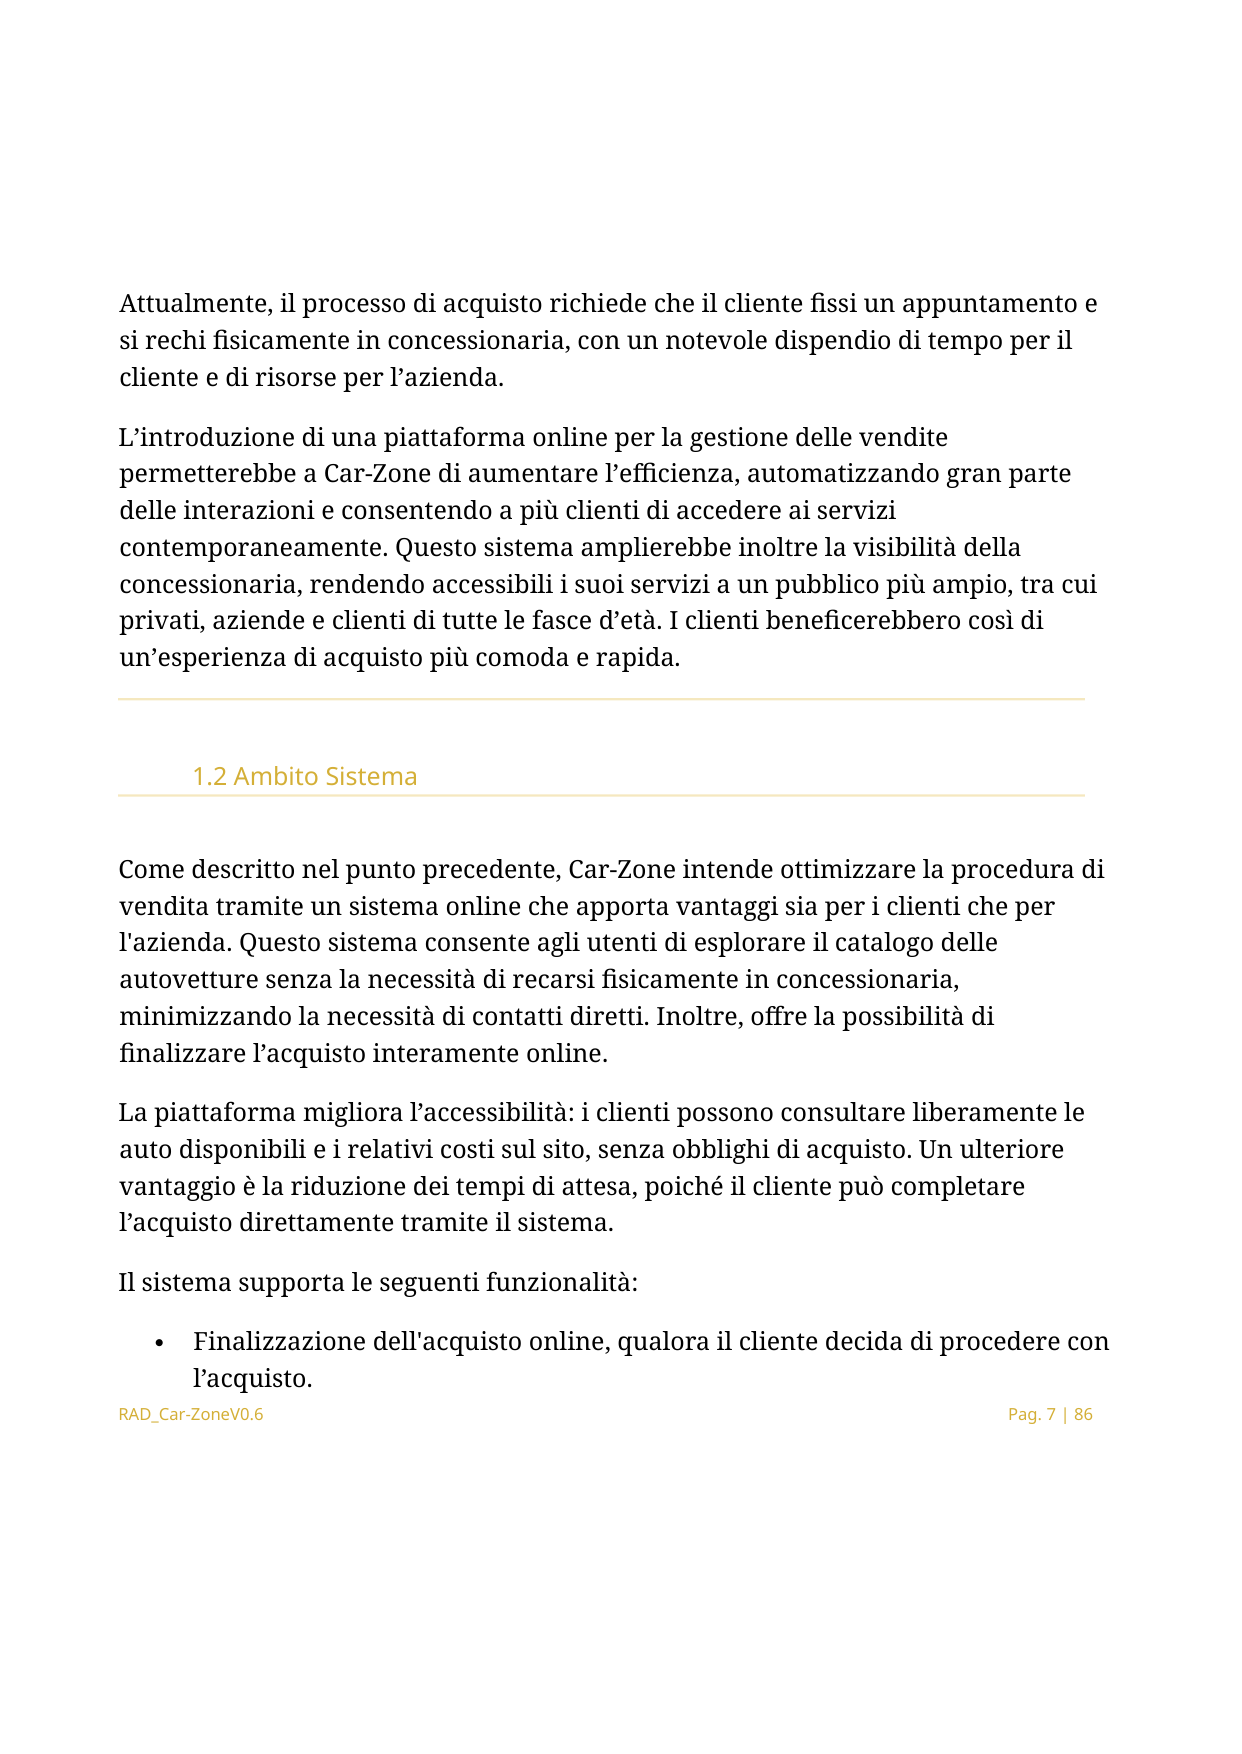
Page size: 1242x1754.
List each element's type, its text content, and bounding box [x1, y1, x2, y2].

text L’introduzione di una piattaforma online per la gestione delle vendite permetterebbe a Car-Zone di aumentare l’efficienza, automatizzando gran parte delle interazioni e consentendo a più clienti di accedere ai servizi contemporaneamente. Questo sistema amplierebbe inoltre la visibilità della concessionaria, rendendo accessibili i suoi servizi a un pubblico più ampio, tra cui privati, aziende e clienti di tutte le fasce d’età. I clienti beneficerebbero così di un’esperienza di acquisto più comoda e rapida. [118, 419, 1123, 674]
subtitle 1.2 Ambito Sistema [155, 759, 1122, 793]
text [118, 286, 1123, 394]
text Il sistema supporta le seguenti funzionalità: [118, 1264, 1123, 1298]
list Finalizzazione dell'acquisto online, qualora il cliente decida di procedere con l’acquisto. [156, 1324, 1123, 1395]
text La piattaforma migliora l’accessibilità: i clienti possono consultare liberamente le auto disponibili e i relativi costi sul sito, senza obblighi di acquisto. Un ulteriore vantaggio è la riduzione dei tempi di attesa, poiché il cliente può completare l’acquisto direttamente tramite il sistema. [118, 1095, 1123, 1239]
text Come descritto nel punto precedente, Car-Zone intende ottimizzare la procedura di vendita tramite un sistema online che apporta vantaggi sia per i clienti che per l'azienda. Questo sistema consente agli utenti di esplorare il catalogo delle autovetture senza la necessità di recarsi fisicamente in concessionaria, minimizzando la necessità di contatti diretti. Inoltre, offre la possibilità di finalizzare l’acquisto interamente online. [118, 851, 1123, 1069]
